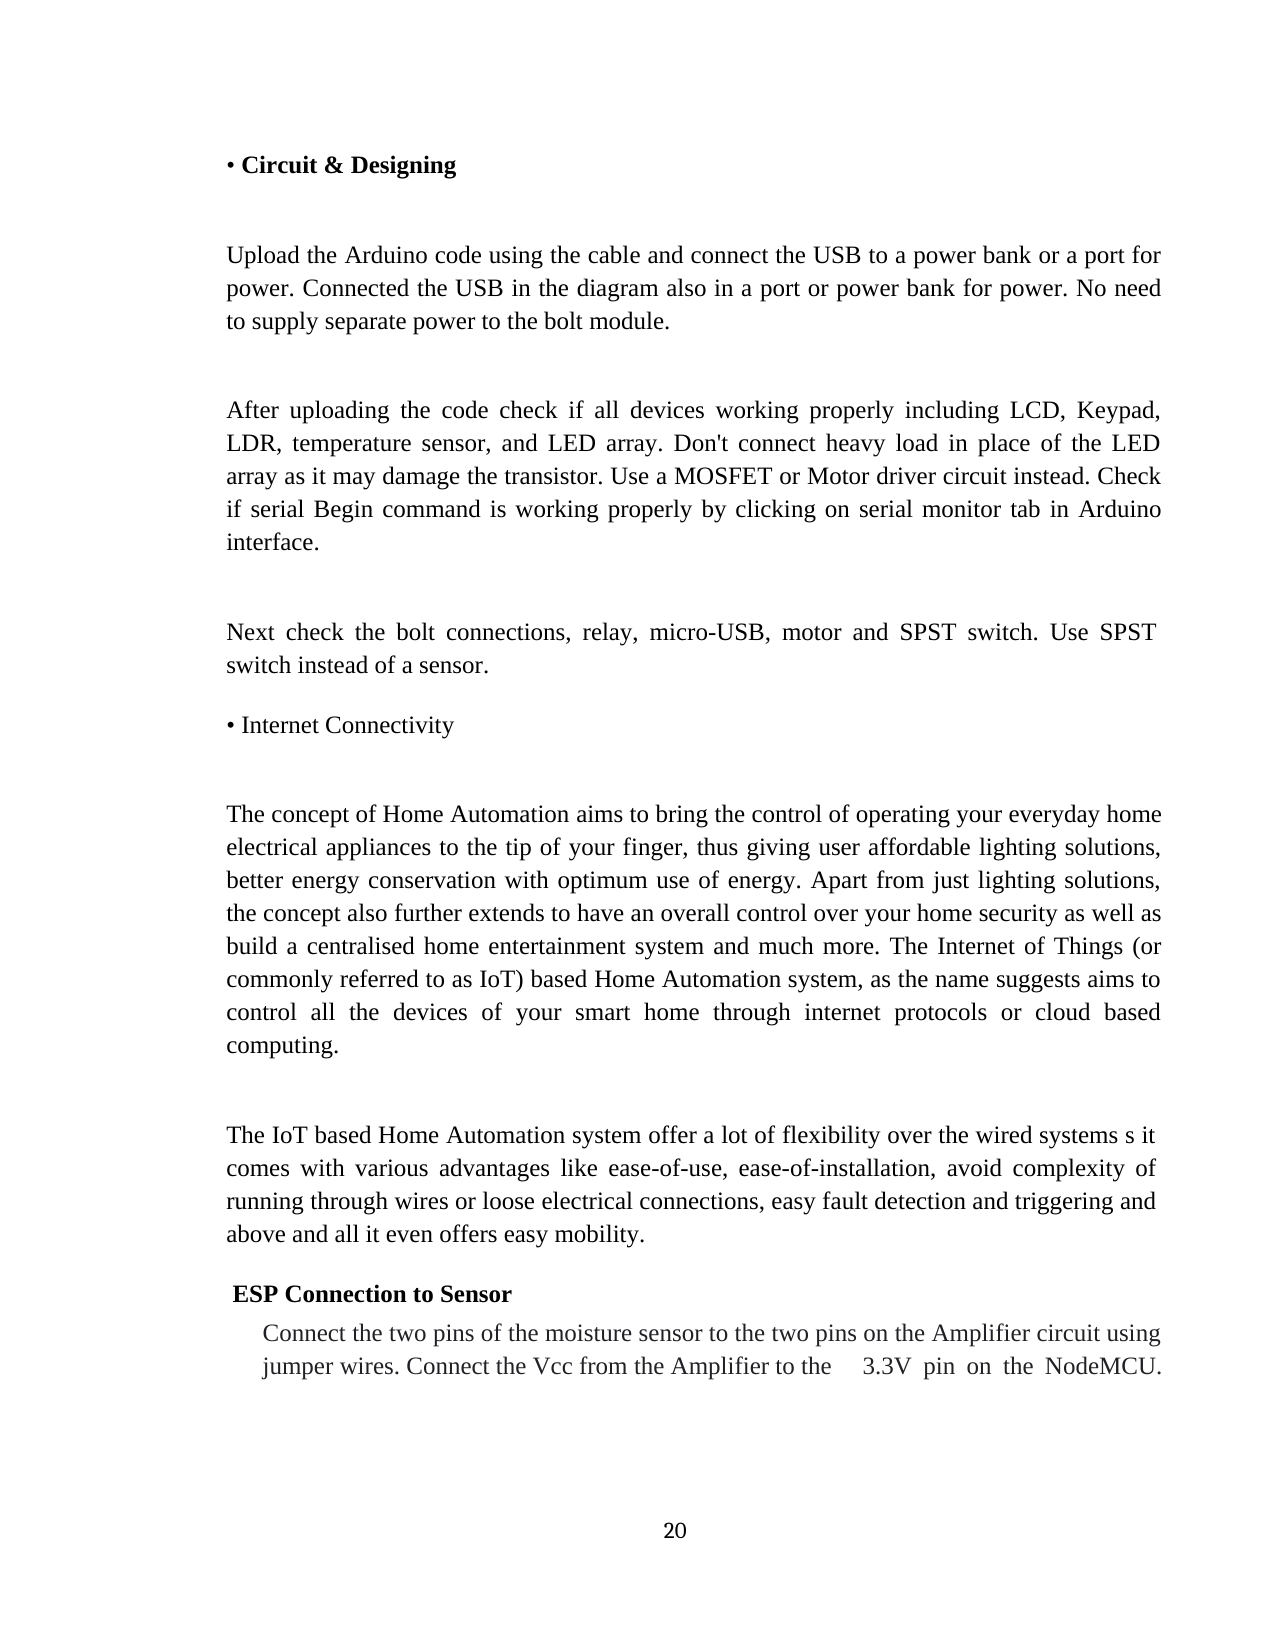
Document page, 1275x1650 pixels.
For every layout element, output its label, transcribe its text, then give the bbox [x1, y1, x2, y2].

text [262, 1318, 1162, 1380]
subtitle ESP Connection to Sensor [226, 1279, 1162, 1308]
subtitle Upload the Arduino code using the cable and connect the USB to a power bank or a port for power. Connected the USB in the diagram also in a port or power bank for power. No need to supply separate power to the bolt module. [226, 240, 1162, 334]
subtitle • Internet Connectivity [226, 710, 1162, 738]
text The IoT based Home Automation system offer a lot of flexibility over the wired systems s it comes with various advantages like ease-of-use, ease-of-installation, avoid complexity of running through wires or loose electrical connections, easy fault detection and triggering and above and all it even offers easy mobility. [226, 1120, 1157, 1248]
subtitle • Circuit & Designing [226, 150, 1162, 179]
subtitle After uploading the code check if all devices working properly including LCD, Keypad, LDR, temperature sensor, and LED array. Don't connect heavy load in place of the LED array as it may damage the transistor. Use a MOSFET or Motor driver circuit instead. Check if serial Begin command is working properly by clicking on serial monitor tab in Arduino interface. [226, 395, 1162, 556]
text Next check the bolt connections, relay, micro-USB, motor and SPST switch. Use SPST switch instead of a sensor. [226, 617, 1157, 679]
subtitle The concept of Home Automation aims to bring the control of operating your everyday home electrical appliances to the tip of your finger, thus giving user affordable lighting solutions, better energy conservation with optimum use of energy. Apart from just lighting solutions, the concept also further extends to have an overall control over your home security as well as build a centralised home entertainment system and much more. The Internet of Things (or commonly referred to as IoT) based Home Automation system, as the name suggests aims to control all the devices of your smart home through internet protocols or cloud based computing. [226, 799, 1162, 1059]
